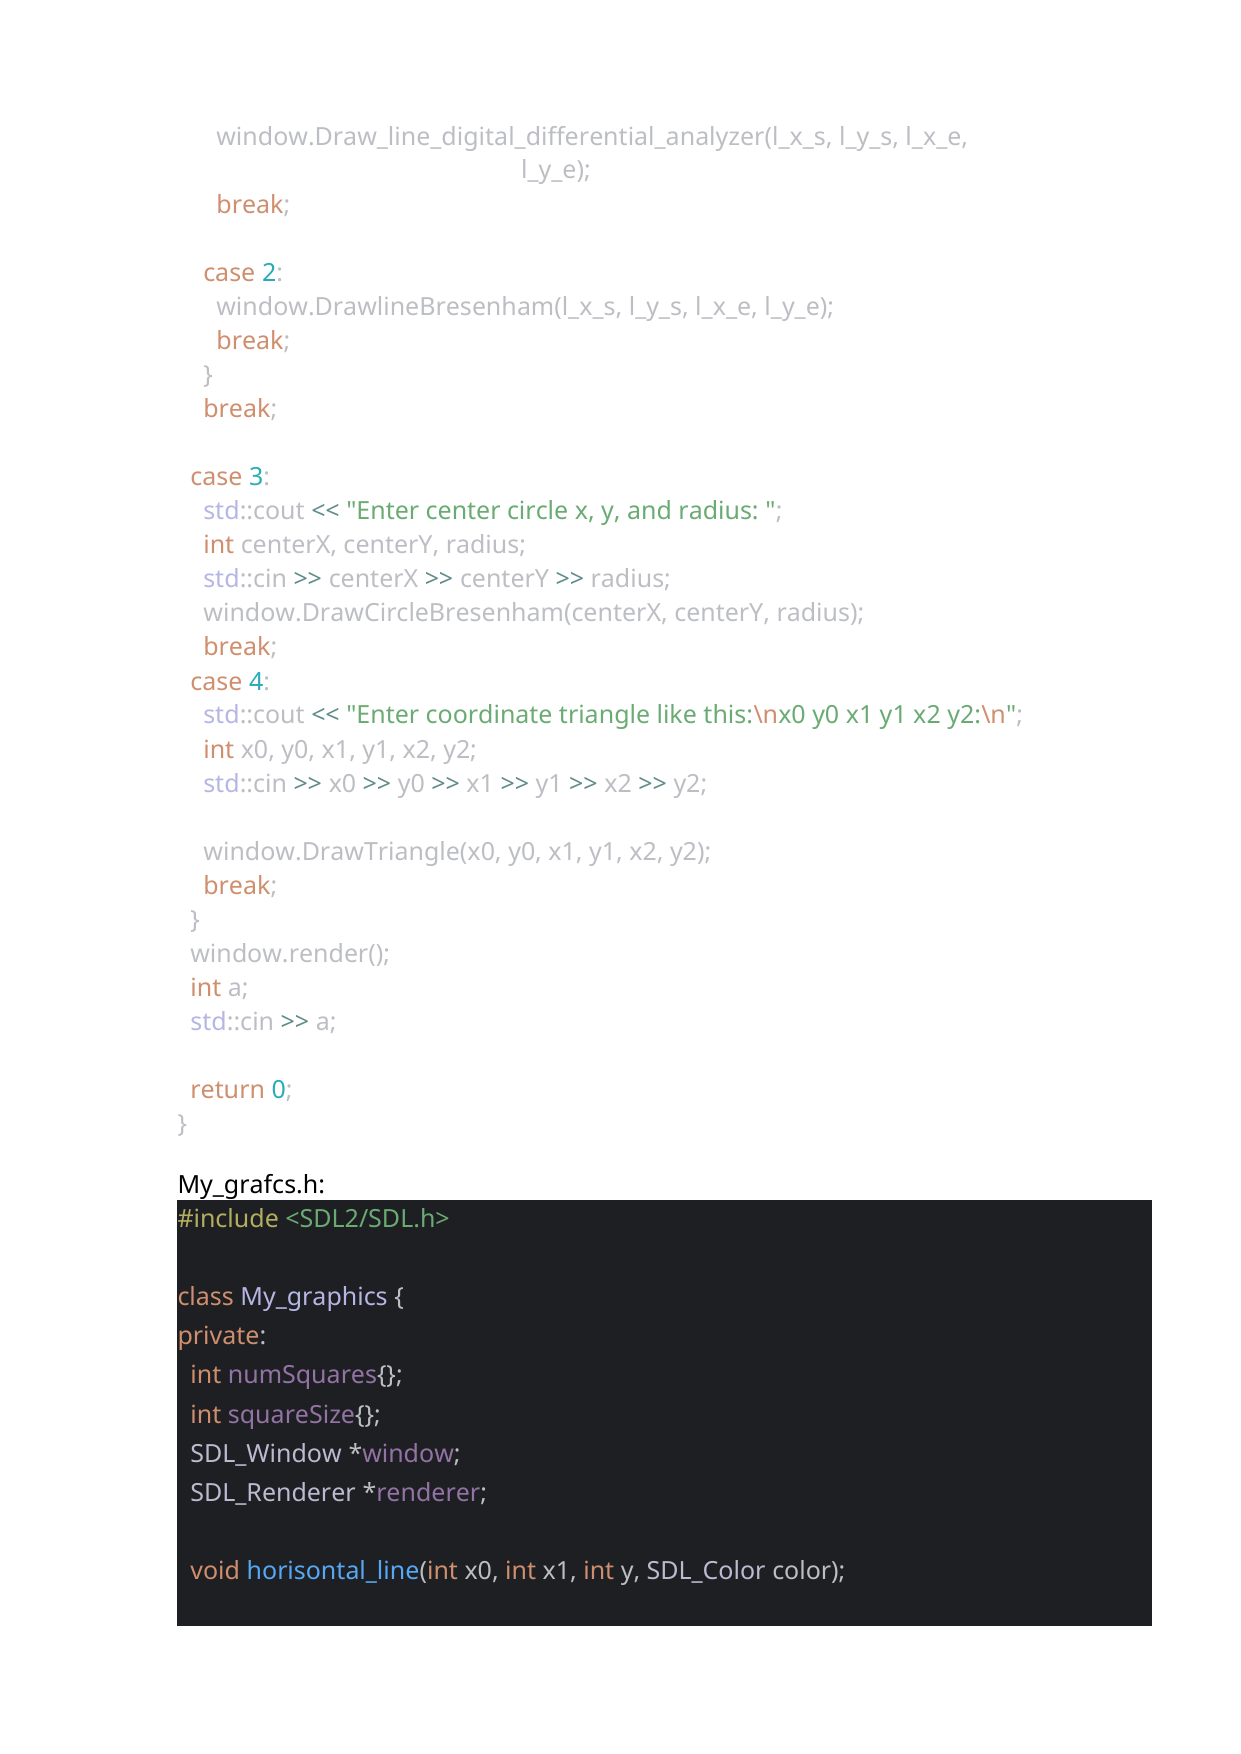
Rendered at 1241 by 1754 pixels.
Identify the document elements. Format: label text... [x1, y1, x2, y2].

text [177, 1200, 1152, 1626]
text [177, 118, 1152, 1166]
text My_grafcs.h: [177, 1166, 1152, 1200]
